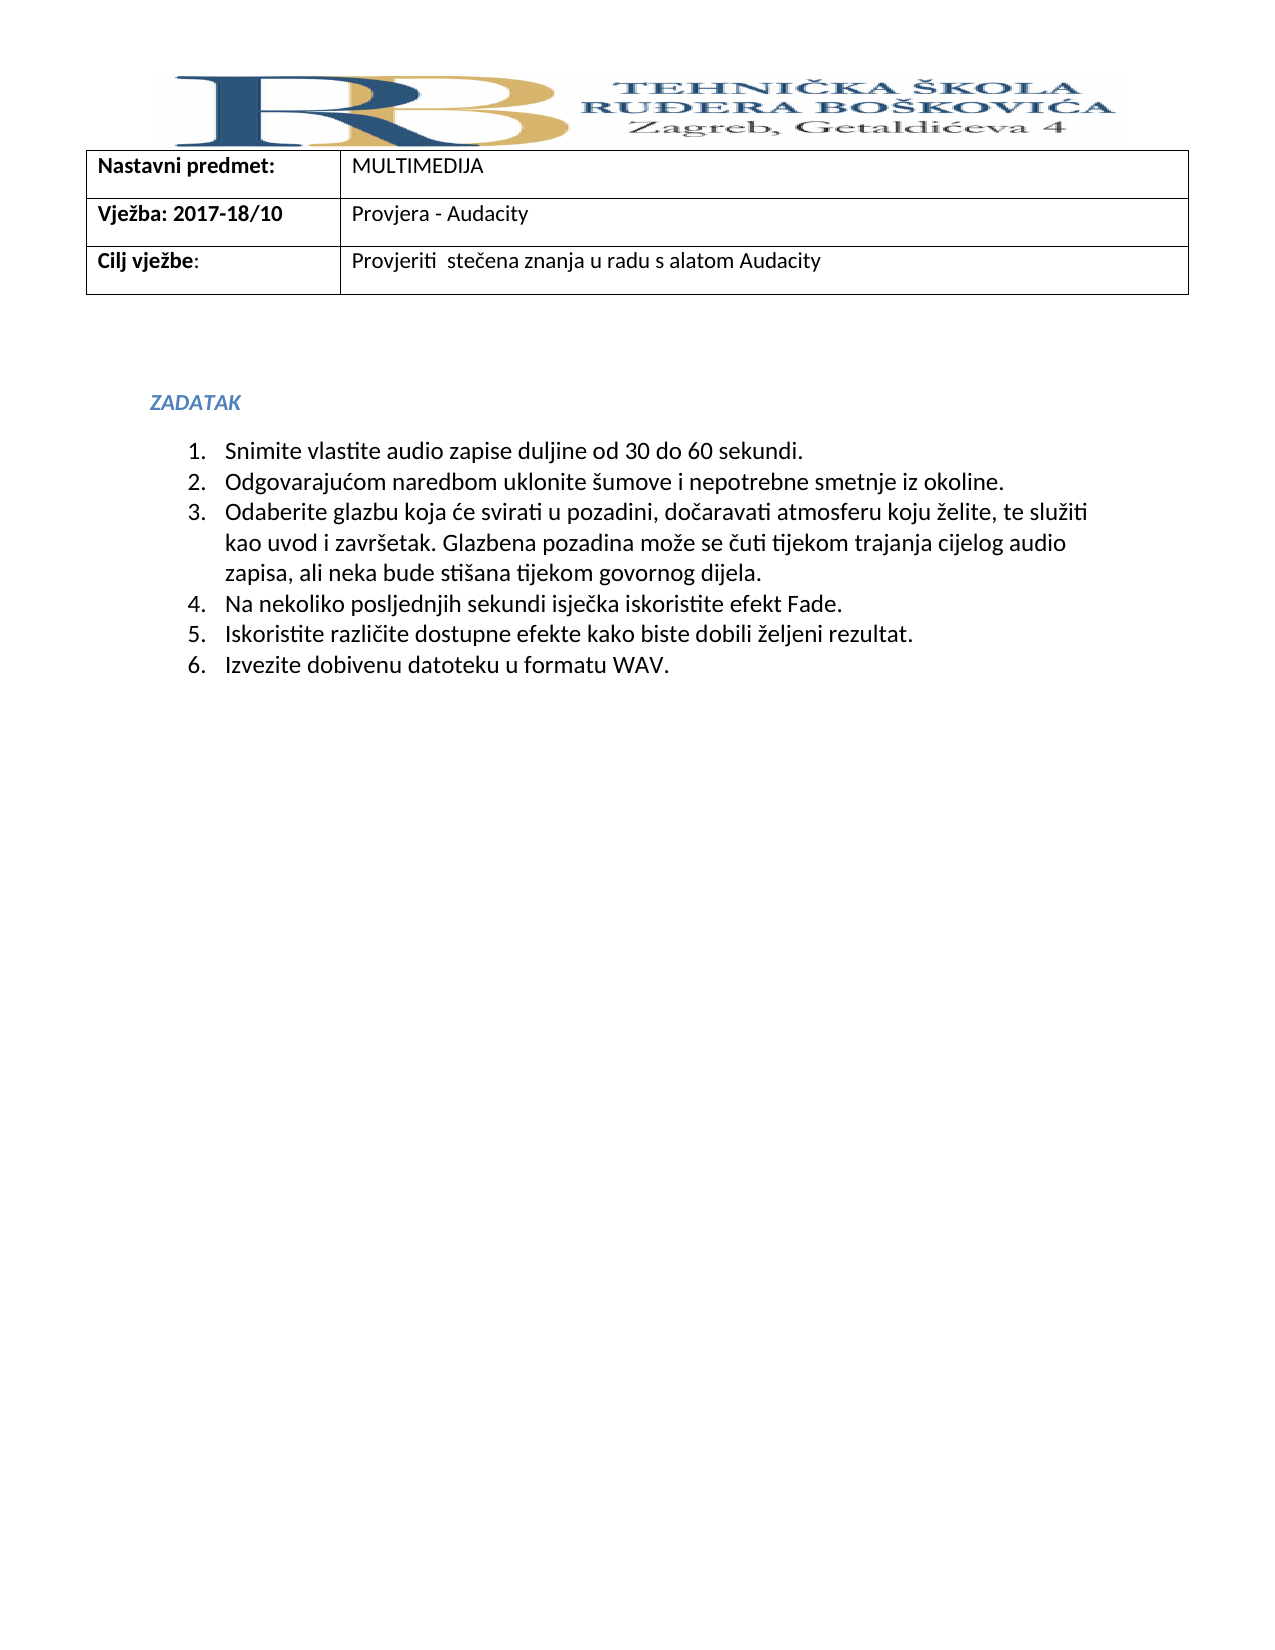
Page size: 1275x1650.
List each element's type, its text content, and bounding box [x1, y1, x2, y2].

table_cell Provjeriti stečena znanja u radu s alatom Audacity [341, 247, 1188, 293]
table_cell Provjera - Audacity [341, 199, 1188, 246]
table_cell Cilj vježbe: [87, 247, 340, 293]
list Odgovarajućom naredbom uklonite šumove i nepotrebne smetnje iz okoline. [187, 466, 1125, 496]
picture [150, 75, 1125, 148]
list Na nekoliko posljednjih sekundi isječka iskoristite efekt Fade. [187, 588, 1125, 618]
table_header Nastavni predmet: [87, 151, 340, 198]
table_header MULTIMEDIJA [341, 151, 1188, 198]
list Odaberite glazbu koja će svirati u pozadini, dočaravati atmosferu koju želite, te služiti kao uvod i završetak. Glazbena pozadina može se čuti tijekom trajanja cijelog audio zapisa, ali neka bude stišana tijekom govornog dijela. [187, 496, 1125, 588]
list Snimite vlastite audio zapise duljine od 30 do 60 sekundi. [187, 435, 1125, 466]
list Izvezite dobivenu datoteku u formatu WAV. [187, 649, 1125, 679]
table_cell Vježba: 2017-18/10 [87, 199, 340, 246]
text ZADATAK [150, 388, 1125, 416]
list Iskoristite različite dostupne efekte kako biste dobili željeni rezultat. [187, 618, 1125, 649]
